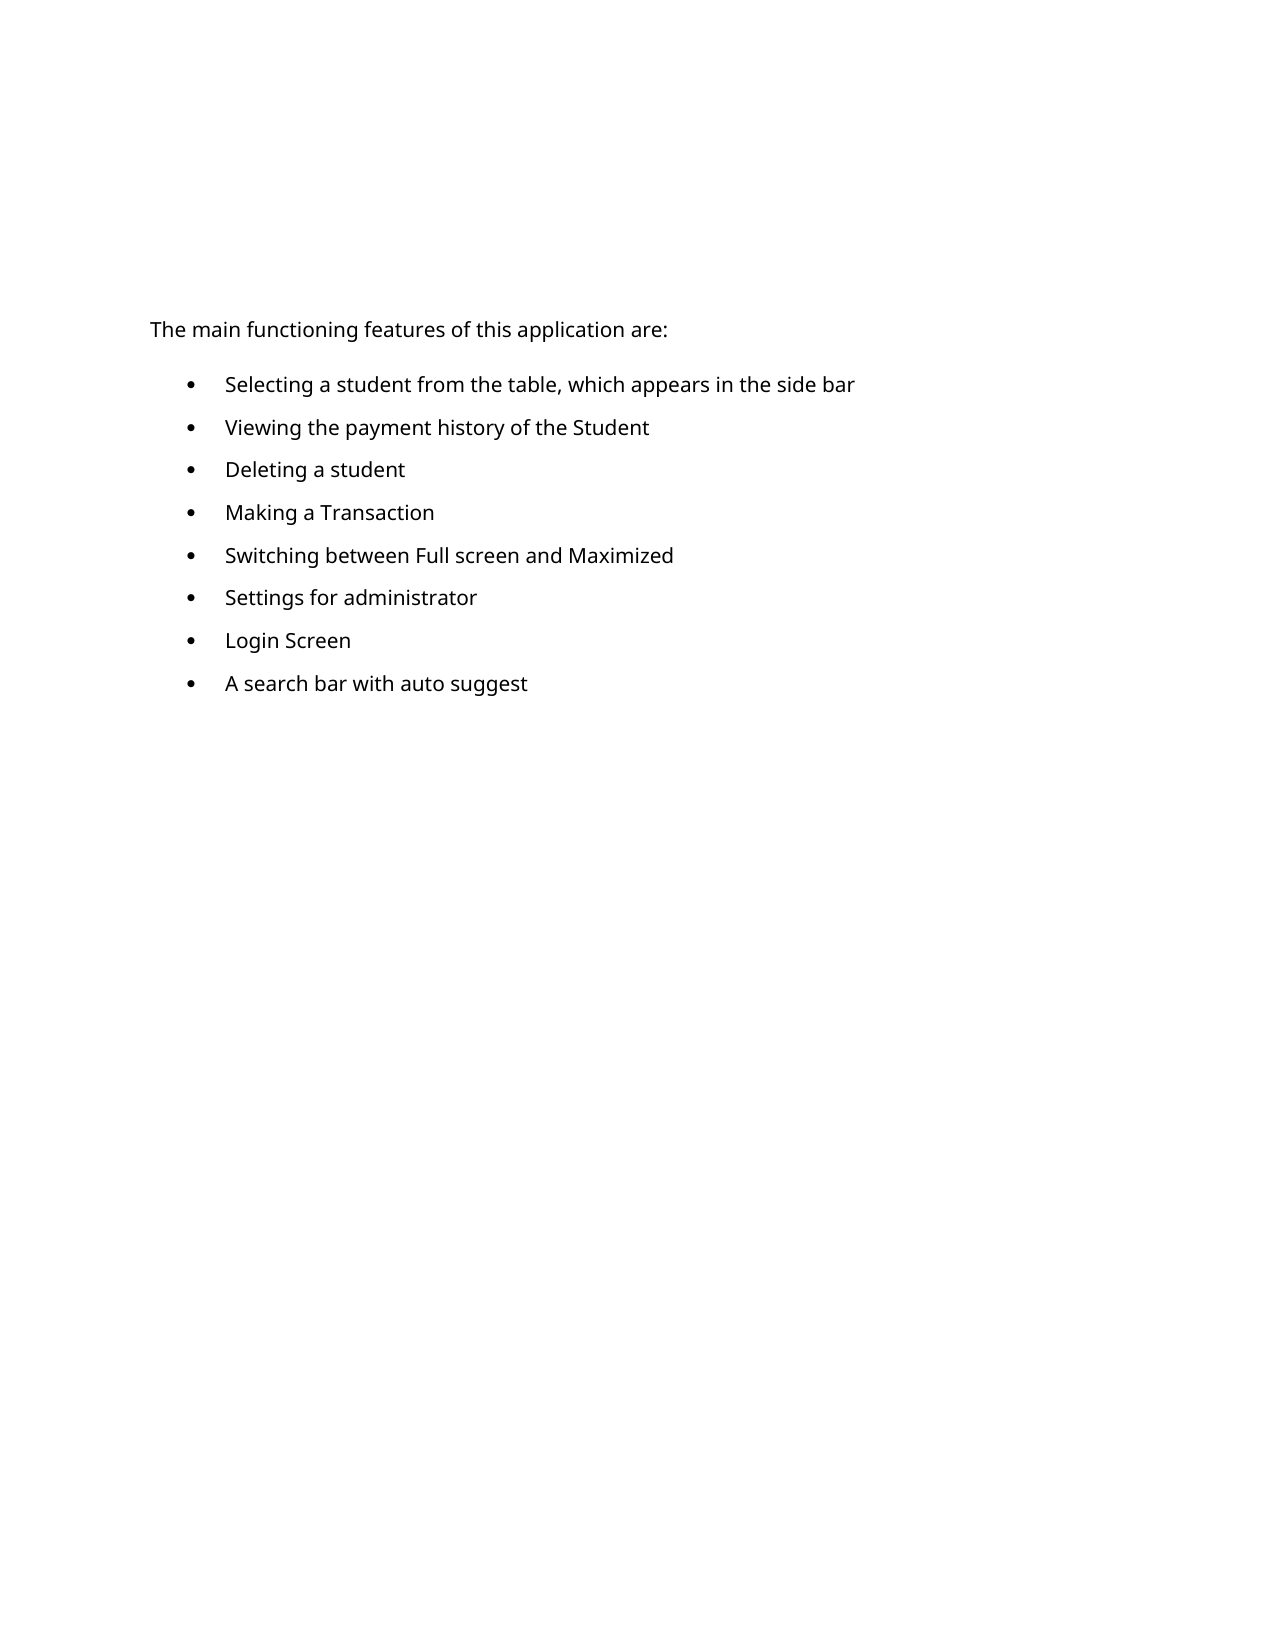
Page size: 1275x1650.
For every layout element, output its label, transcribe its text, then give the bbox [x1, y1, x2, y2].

list Login Screen [187, 626, 1125, 654]
list Settings for administrator [187, 583, 1125, 612]
list Making a Transaction [187, 498, 1125, 527]
list A search bar with auto suggest [187, 669, 1125, 697]
list Switching between Full screen and Maximized [187, 541, 1125, 569]
list Deleting a student [187, 456, 1125, 484]
list Viewing the payment history of the Student [187, 413, 1125, 441]
list Selecting a student from the table, which appears in the side bar [187, 370, 1125, 399]
text The main functioning features of this application are: [150, 315, 1125, 344]
